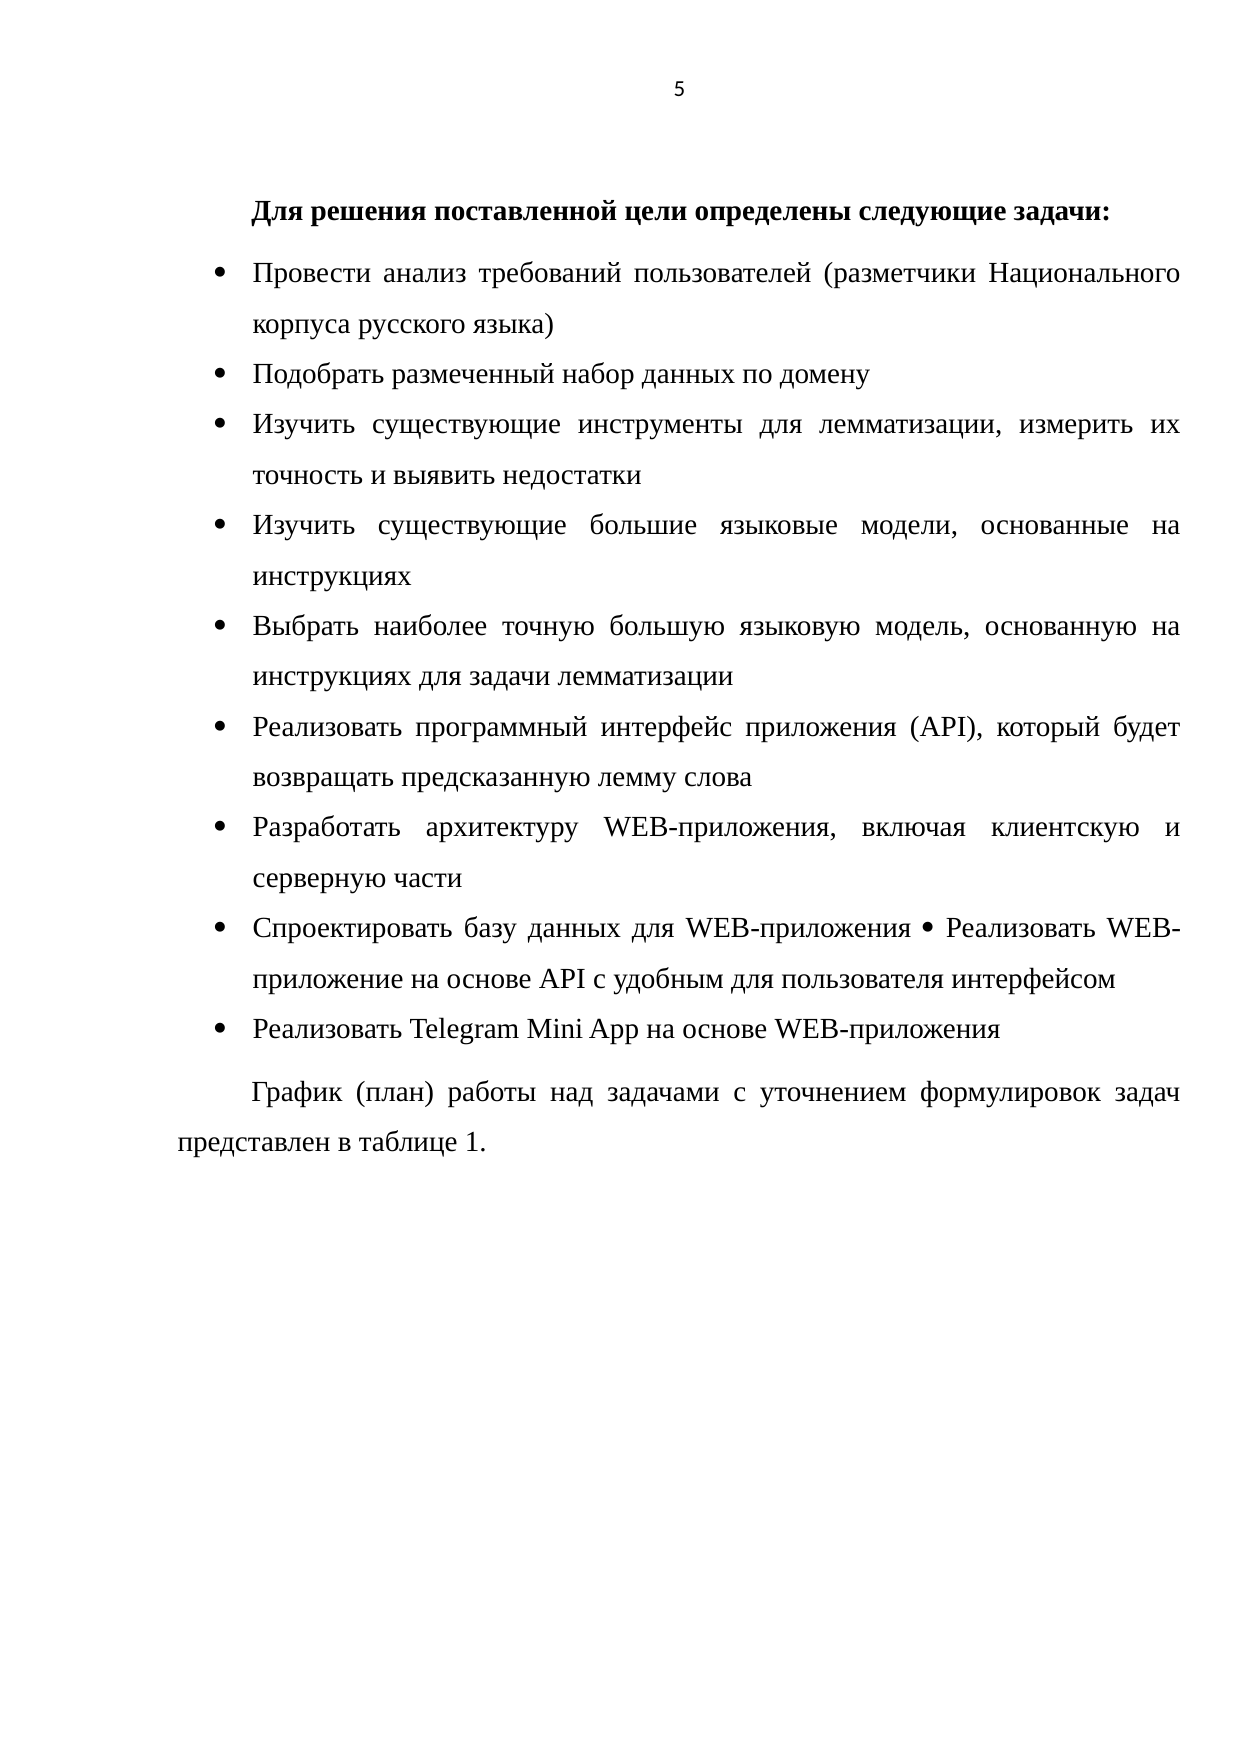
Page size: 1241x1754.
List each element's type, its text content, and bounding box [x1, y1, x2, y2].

list Провести анализ требований пользователей (разметчики Национального корпуса русского языка) [215, 256, 1181, 339]
list Изучить существующие большие языковые модели, основанные на инструкциях [215, 507, 1181, 591]
list Реализовать Telegram Mini App на основе WEB-приложения [215, 1011, 1181, 1045]
text Для решения поставленной цели определены следующие задачи: [177, 193, 1181, 226]
list Спроектировать базу данных для WEB-приложения Реализовать WEB-приложение на основе API с удобным для пользователя интерфейсом [215, 910, 1181, 994]
list Выбрать наиболее точную большую языковую модель, основанную на инструкциях для задачи лемматизации [215, 608, 1181, 692]
list Изучить существующие инструменты для лемматизации, измерить их точность и выявить недостатки [215, 407, 1181, 491]
list Подобрать размеченный набор данных по домену [215, 356, 1181, 390]
list Реализовать программный интерфейс приложения (API), который будет возвращать предсказанную лемму слова [215, 709, 1181, 793]
list Разработать архитектуру WEB-приложения, включая клиентскую и серверную части [215, 809, 1181, 893]
text График (план) работы над задачами с уточнением формулировок задач представлен в таблице 1. [177, 1074, 1181, 1158]
